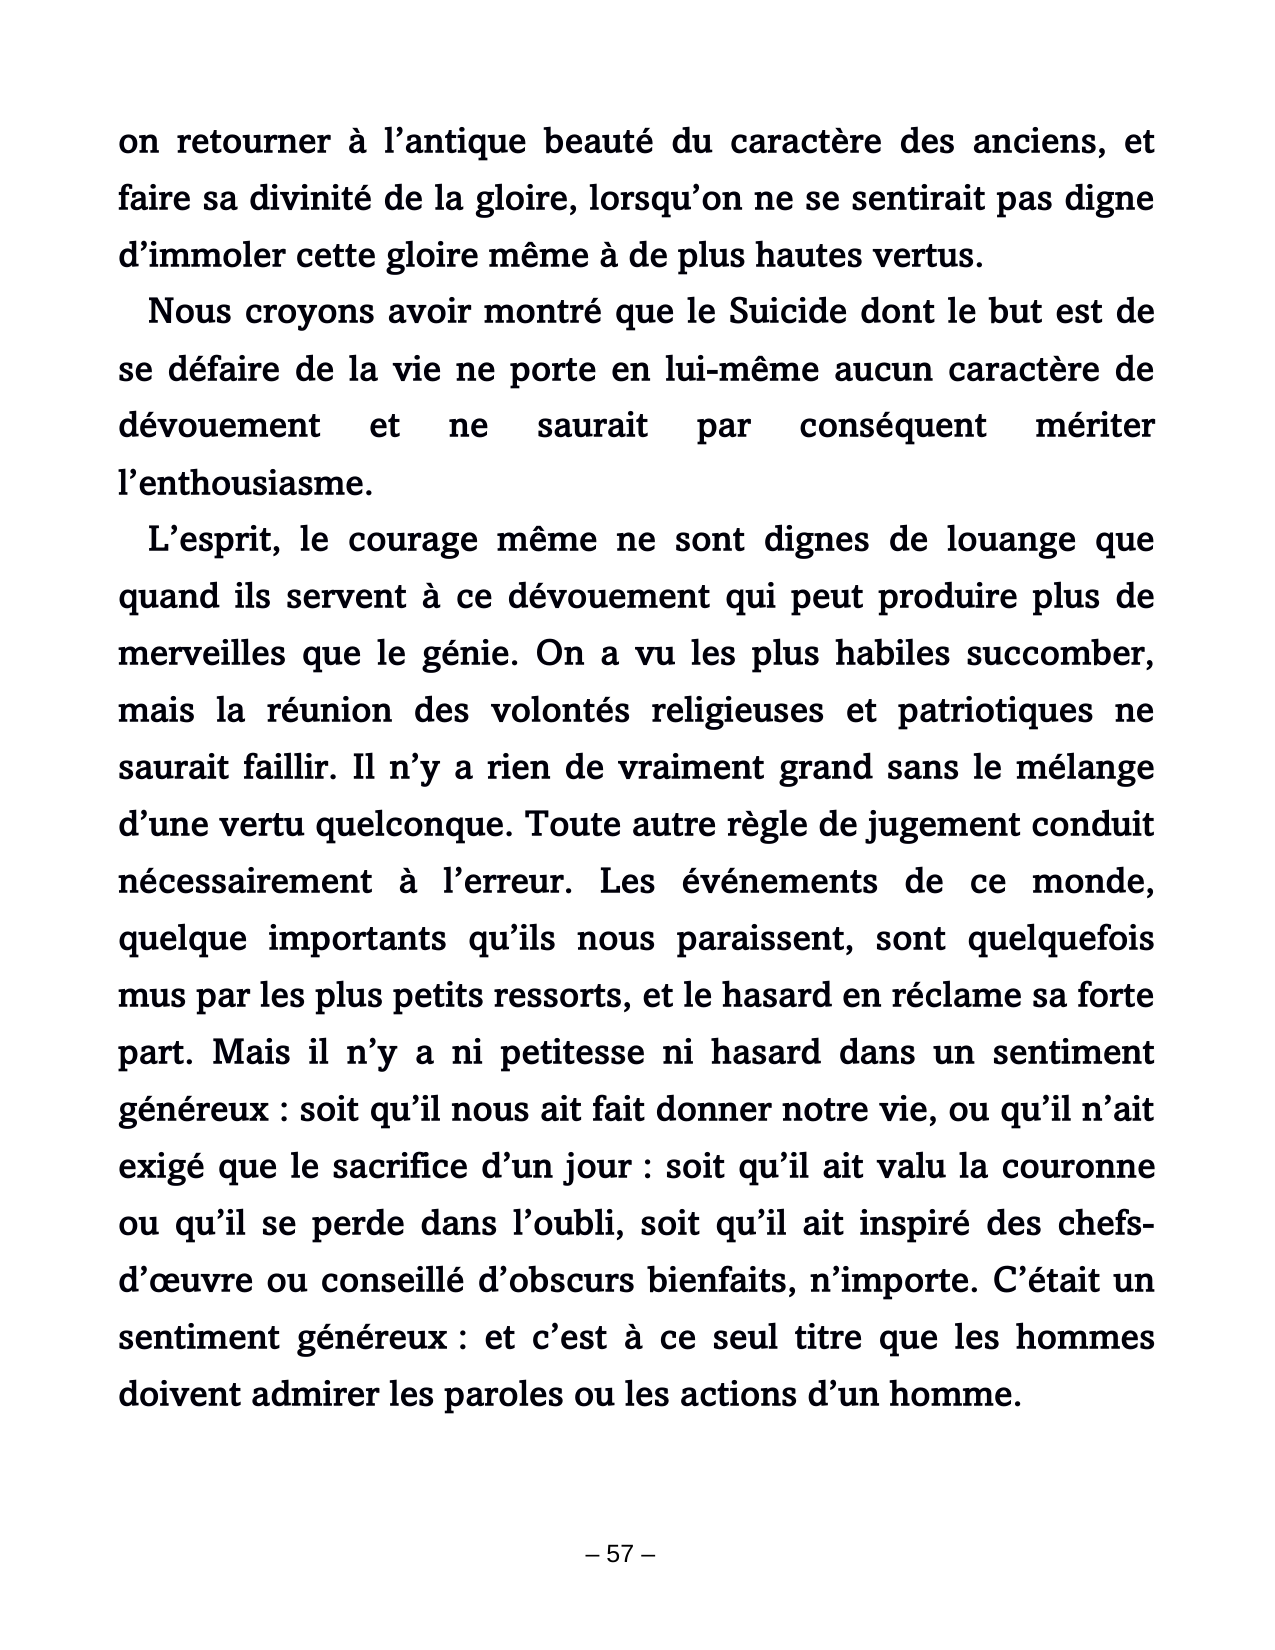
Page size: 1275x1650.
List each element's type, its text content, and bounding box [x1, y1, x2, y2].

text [118, 118, 1157, 276]
text Nous croyons avoir montré que le Suicide dont le but est de se défaire de la vie ne porte en lui-même aucun caractère de dévouement et ne saurait par conséquent mériter l’enthousiasme. [118, 289, 1157, 504]
text L’esprit, le courage même ne sont dignes de louange que quand ils servent à ce dévouement qui peut produire plus de merveilles que le génie. On a vu les plus habiles succomber, mais la réunion des volontés religieuses et patriotiques ne saurait faillir. Il n’y a rien de vraiment grand sans le mélange d’une vertu quelconque. Toute autre règle de jugement conduit nécessairement à l’erreur. Les événements de ce monde, quelque importants qu’ils nous paraissent, sont quelquefois mus par les plus petits ressorts, et le hasard en réclame sa forte part. Mais il n’y a ni petitesse ni hasard dans un sentiment généreux : soit qu’il nous ait fait donner notre vie, ou qu’il n’ait exigé que le sacrifice d’un jour : soit qu’il ait valu la couronne ou qu’il se perde dans l’oubli, soit qu’il ait inspiré des chefs-d’œuvre ou conseillé d’obscurs bienfaits, n’importe. C’était un sentiment généreux : et c’est à ce seul titre que les hommes doivent admirer les paroles ou les actions d’un homme. [118, 517, 1157, 1416]
